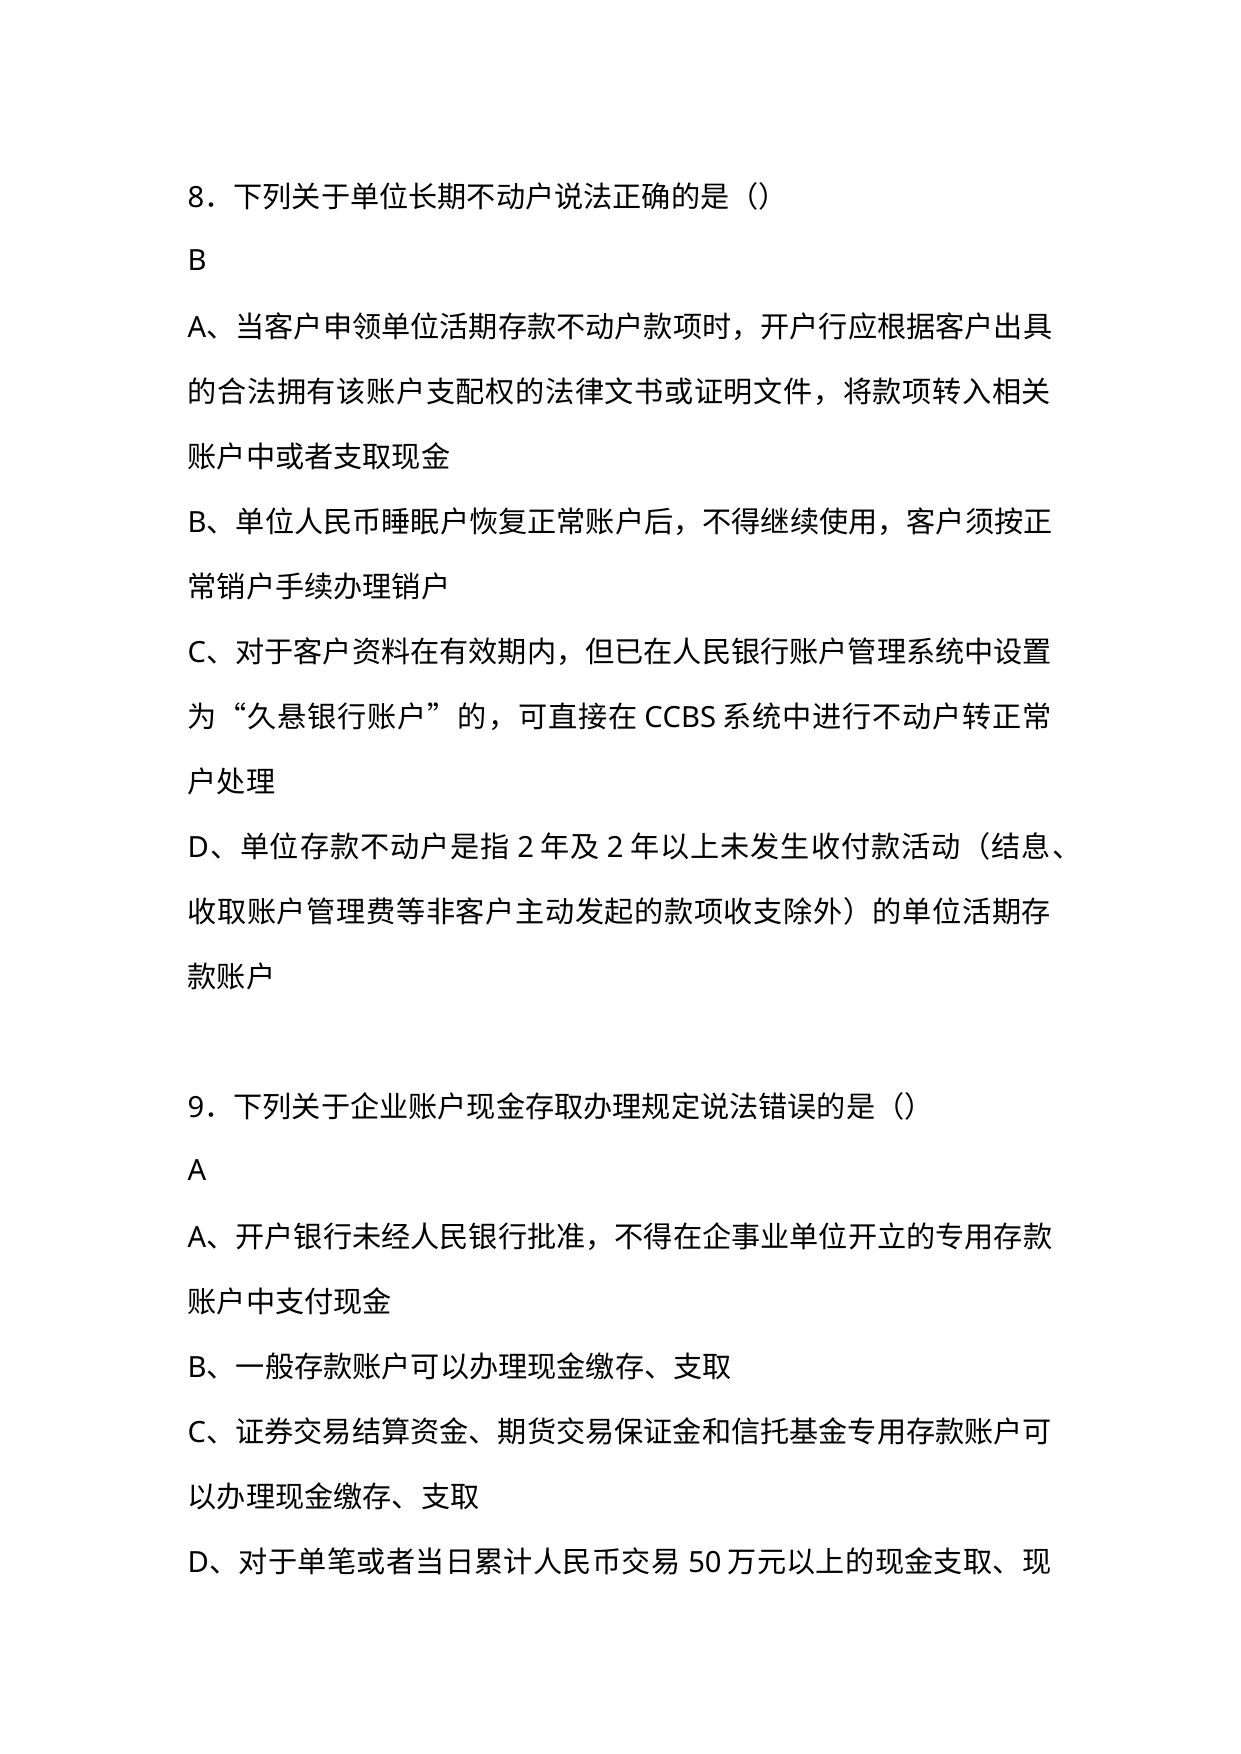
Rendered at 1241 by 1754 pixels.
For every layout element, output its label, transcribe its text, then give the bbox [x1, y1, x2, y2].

text C、证券交易结算资金、期货交易保证金和信托基金专用存款账户可以办理现金缴存、支取 [187, 1397, 1053, 1527]
text A、开户银行未经人民银行批准，不得在企事业单位开立的专用存款账户中支付现金 [187, 1202, 1053, 1332]
text A [187, 1137, 1053, 1202]
text 9．下列关于企业账户现金存取办理规定说法错误的是（） [187, 1072, 1053, 1137]
text 8．下列关于单位长期不动户说法正确的是（） [187, 162, 1053, 227]
text D、单位存款不动户是指2年及2年以上未发生收付款活动（结息、收取账户管理费等非客户主动发起的款项收支除外）的单位活期存款账户 [187, 812, 1053, 1007]
text C、对于客户资料在有效期内，但已在人民银行账户管理系统中设置为“久悬银行账户”的，可直接在CCBS系统中进行不动户转正常户处理 [187, 617, 1053, 812]
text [187, 1527, 1053, 1592]
text B、一般存款账户可以办理现金缴存、支取 [187, 1332, 1053, 1397]
text B [187, 227, 1053, 292]
text B、单位人民币睡眠户恢复正常账户后，不得继续使用，客户须按正常销户手续办理销户 [187, 487, 1053, 617]
text A、当客户申领单位活期存款不动户款项时，开户行应根据客户出具的合法拥有该账户支配权的法律文书或证明文件，将款项转入相关账户中或者支取现金 [187, 292, 1053, 487]
